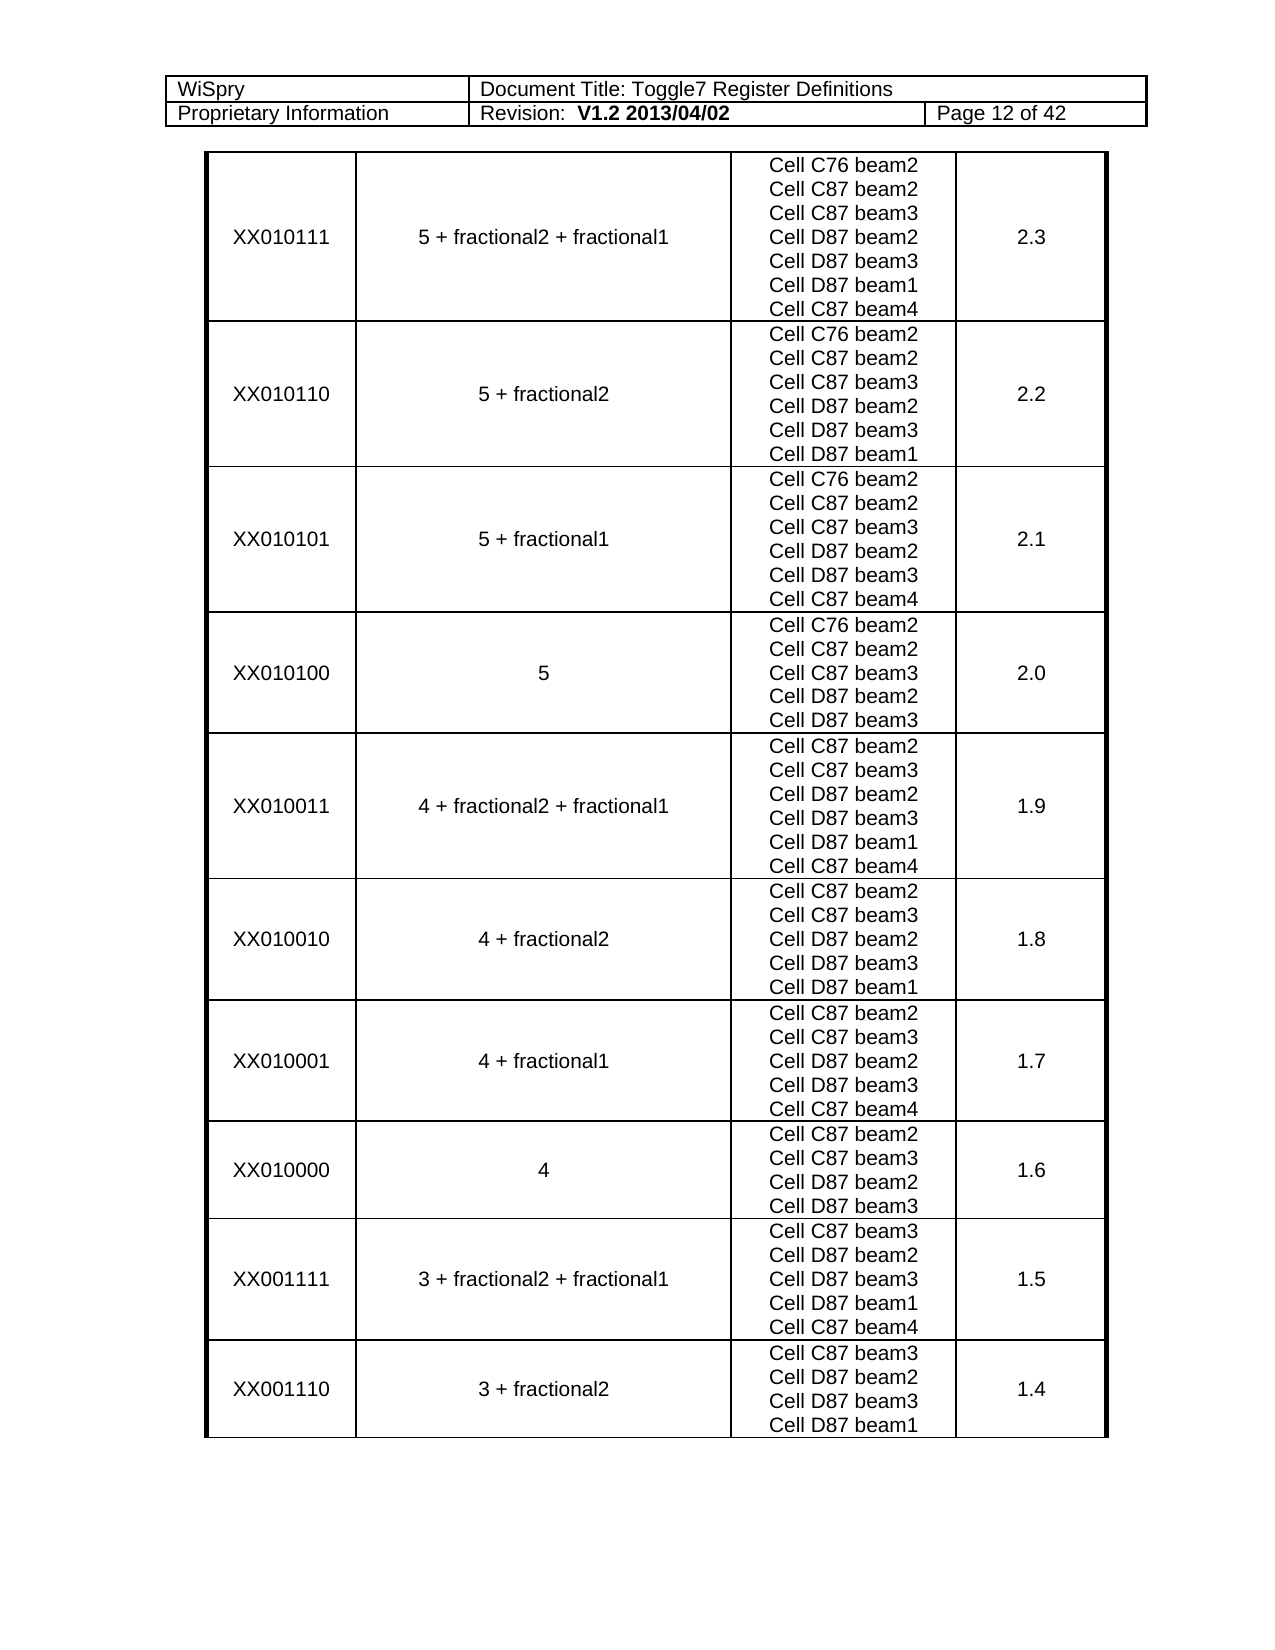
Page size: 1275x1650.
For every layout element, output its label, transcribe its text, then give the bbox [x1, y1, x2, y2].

table_cell 1.4 [957, 1341, 1104, 1436]
table_cell XX001111 [209, 1219, 355, 1339]
table_cell XX010001 [209, 1001, 355, 1120]
table_cell 4 + fractional2 [357, 879, 730, 999]
table_cell XX010100 [209, 613, 355, 732]
table_cell XX010110 [209, 322, 355, 466]
table_cell 2.0 [957, 613, 1104, 732]
table_cell 1.6 [957, 1122, 1104, 1218]
table_cell 2.1 [957, 467, 1104, 611]
table_cell Cell C76 beam2 Cell C87 beam2 Cell C87 beam3 Cell D87 beam2 Cell D87 beam3 Cell C87 beam4 [732, 467, 955, 611]
table_cell XX010011 [209, 734, 355, 878]
table_cell 5 + fractional2 + fractional1 [357, 153, 730, 320]
table_cell 2.2 [957, 322, 1104, 466]
table_cell Cell C76 beam2 Cell C87 beam2 Cell C87 beam3 Cell D87 beam2 Cell D87 beam3 Cell D87 beam1 Cell C87 beam4 [732, 153, 955, 320]
table_cell 2.3 [957, 153, 1104, 320]
table_cell Cell C87 beam2 Cell C87 beam3 Cell D87 beam2 Cell D87 beam3 [732, 1122, 955, 1218]
table_cell 4 [357, 1122, 730, 1218]
table_cell 1.8 [957, 879, 1104, 999]
table_cell XX001110 [209, 1341, 355, 1436]
table_cell XX010000 [209, 1122, 355, 1218]
table_cell Cell C76 beam2 Cell C87 beam2 Cell C87 beam3 Cell D87 beam2 Cell D87 beam3 Cell D87 beam1 [732, 322, 955, 466]
table_cell 1.5 [957, 1219, 1104, 1339]
table_cell 1.7 [957, 1001, 1104, 1120]
table_cell Cell C76 beam2 Cell C87 beam2 Cell C87 beam3 Cell D87 beam2 Cell D87 beam3 [732, 613, 955, 732]
table_cell 1.9 [957, 734, 1104, 878]
table_cell 5 [357, 613, 730, 732]
table_cell Cell C87 beam3 Cell D87 beam2 Cell D87 beam3 Cell D87 beam1 Cell C87 beam4 [732, 1219, 955, 1339]
table_cell XX010101 [209, 467, 355, 611]
table_cell 3 + fractional2 [357, 1341, 730, 1436]
table_cell XX010010 [209, 879, 355, 999]
table_cell Cell C87 beam3 Cell D87 beam2 Cell D87 beam3 Cell D87 beam1 [732, 1341, 955, 1436]
table_cell Cell C87 beam2 Cell C87 beam3 Cell D87 beam2 Cell D87 beam3 Cell C87 beam4 [732, 1001, 955, 1120]
table_cell 3 + fractional2 + fractional1 [357, 1219, 730, 1339]
table_cell 5 + fractional1 [357, 467, 730, 611]
table_cell 5 + fractional2 [357, 322, 730, 466]
table_cell 4 + fractional1 [357, 1001, 730, 1120]
table_cell XX010111 [209, 153, 355, 320]
table_cell Cell C87 beam2 Cell C87 beam3 Cell D87 beam2 Cell D87 beam3 Cell D87 beam1 Cell C87 beam4 [732, 734, 955, 878]
table_cell Cell C87 beam2 Cell C87 beam3 Cell D87 beam2 Cell D87 beam3 Cell D87 beam1 [732, 879, 955, 999]
table_cell 4 + fractional2 + fractional1 [357, 734, 730, 878]
